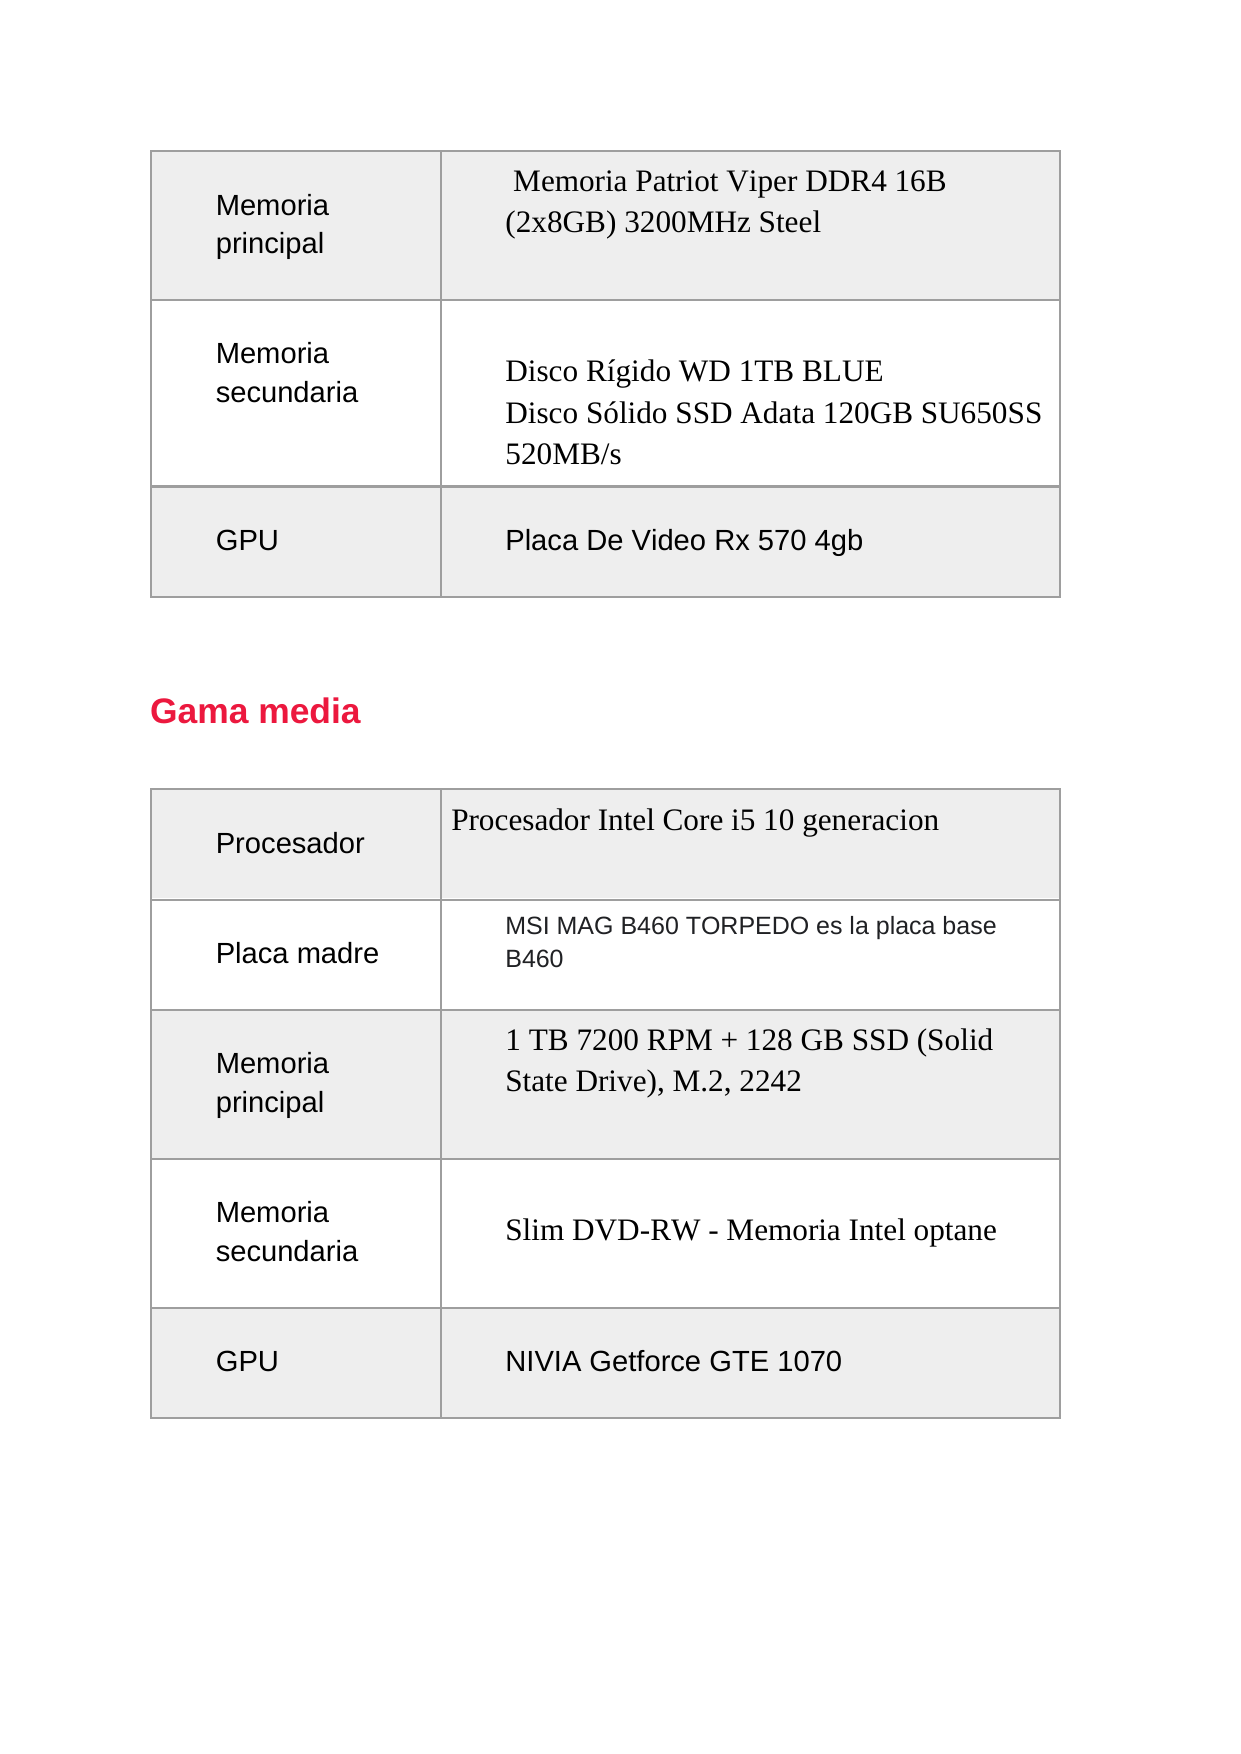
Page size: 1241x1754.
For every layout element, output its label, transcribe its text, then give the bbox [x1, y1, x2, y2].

table_cell Memoria secundaria [152, 1160, 440, 1307]
table_cell 1 TB 7200 RPM + 128 GB SSD (Solid State Drive), M.2, 2242 [442, 1011, 1059, 1158]
table_cell Slim DVD-RW - Memoria Intel optane [442, 1160, 1059, 1307]
table_cell Disco Rígido WD 1TB BLUE Disco Sólido SSD Adata 120GB SU650SS 520MB/s [442, 301, 1059, 485]
table_cell GPU [152, 1309, 440, 1417]
subtitle Gama media [150, 690, 1090, 731]
table_header Procesador Intel Core i5 10 generacion [442, 790, 1059, 898]
table_cell Placa madre [152, 901, 440, 1009]
table_cell Memoria principal [152, 152, 440, 299]
table_cell Memoria principal [152, 1011, 440, 1158]
table_cell Placa De Video Rx 570 4gb [442, 488, 1059, 596]
table_cell Memoria secundaria [152, 301, 440, 485]
table_cell Memoria Patriot Viper DDR4 16B (2x8GB) 3200MHz Steel [442, 152, 1059, 299]
table_cell GPU [152, 488, 440, 596]
table_header Procesador [152, 790, 440, 898]
table_cell NIVIA Getforce GTE 1070 [442, 1309, 1059, 1417]
table_cell MSI MAG B460 TORPEDO es la placa base B460 [442, 901, 1059, 1009]
